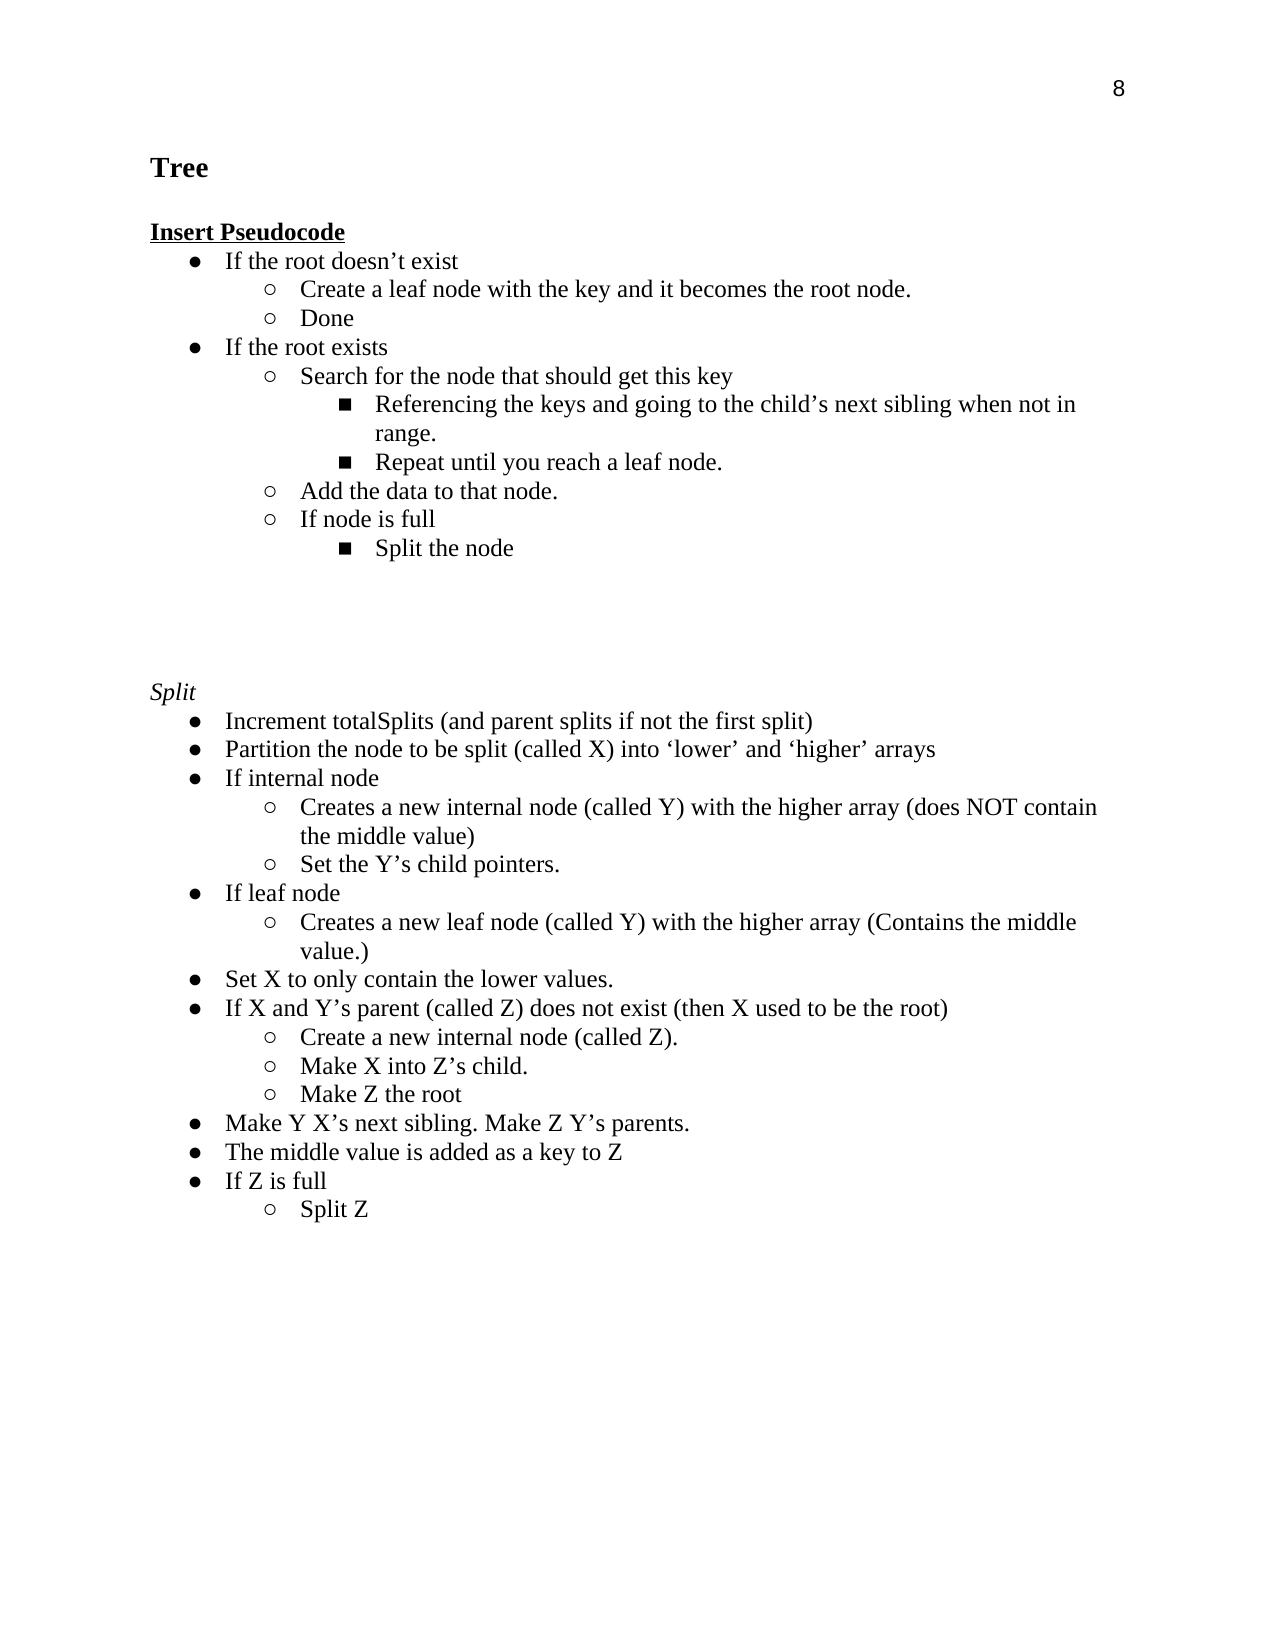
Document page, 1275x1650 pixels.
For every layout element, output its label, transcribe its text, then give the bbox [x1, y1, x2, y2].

list If the root doesn’t exist [187, 246, 1125, 274]
list If Z is full [187, 1166, 1125, 1194]
list Make Z the root [262, 1079, 1125, 1108]
subtitle Split [150, 677, 1125, 706]
list Referencing the keys and going to the child’s next sibling when not in range. [337, 389, 1125, 447]
subtitle Tree [150, 150, 1125, 183]
list Set the Y’s child pointers. [262, 849, 1125, 878]
list Partition the node to be split (called X) into ‘lower’ and ‘higher’ arrays [187, 734, 1125, 763]
list Make X into Z’s child. [262, 1051, 1125, 1079]
list If node is full [262, 504, 1125, 533]
list If the root exists [187, 332, 1125, 361]
list Creates a new leaf node (called Y) with the higher array (Contains the middle value.) [262, 907, 1125, 964]
list If leaf node [187, 878, 1125, 907]
list Set X to only contain the lower values. [187, 964, 1125, 993]
list The middle value is added as a key to Z [187, 1137, 1125, 1166]
list Repeat until you reach a leaf node. [337, 447, 1125, 476]
list Split Z [262, 1194, 1125, 1223]
list Increment totalSplits (and parent splits if not the first split) [187, 706, 1125, 734]
list Done [262, 303, 1125, 332]
list Create a leaf node with the key and it becomes the root node. [262, 274, 1125, 303]
list Make Y X’s next sibling. Make Z Y’s parents. [187, 1108, 1125, 1137]
list Split the node [337, 533, 1125, 562]
list Add the data to that node. [262, 476, 1125, 504]
list Creates a new internal node (called Y) with the higher array (does NOT contain the middle value) [262, 792, 1125, 849]
list Search for the node that should get this key [262, 361, 1125, 389]
list If internal node [187, 763, 1125, 792]
list If X and Y’s parent (called Z) does not exist (then X used to be the root) [187, 993, 1125, 1022]
subtitle Insert Pseudocode [150, 217, 1125, 246]
list Create a new internal node (called Z). [262, 1022, 1125, 1051]
